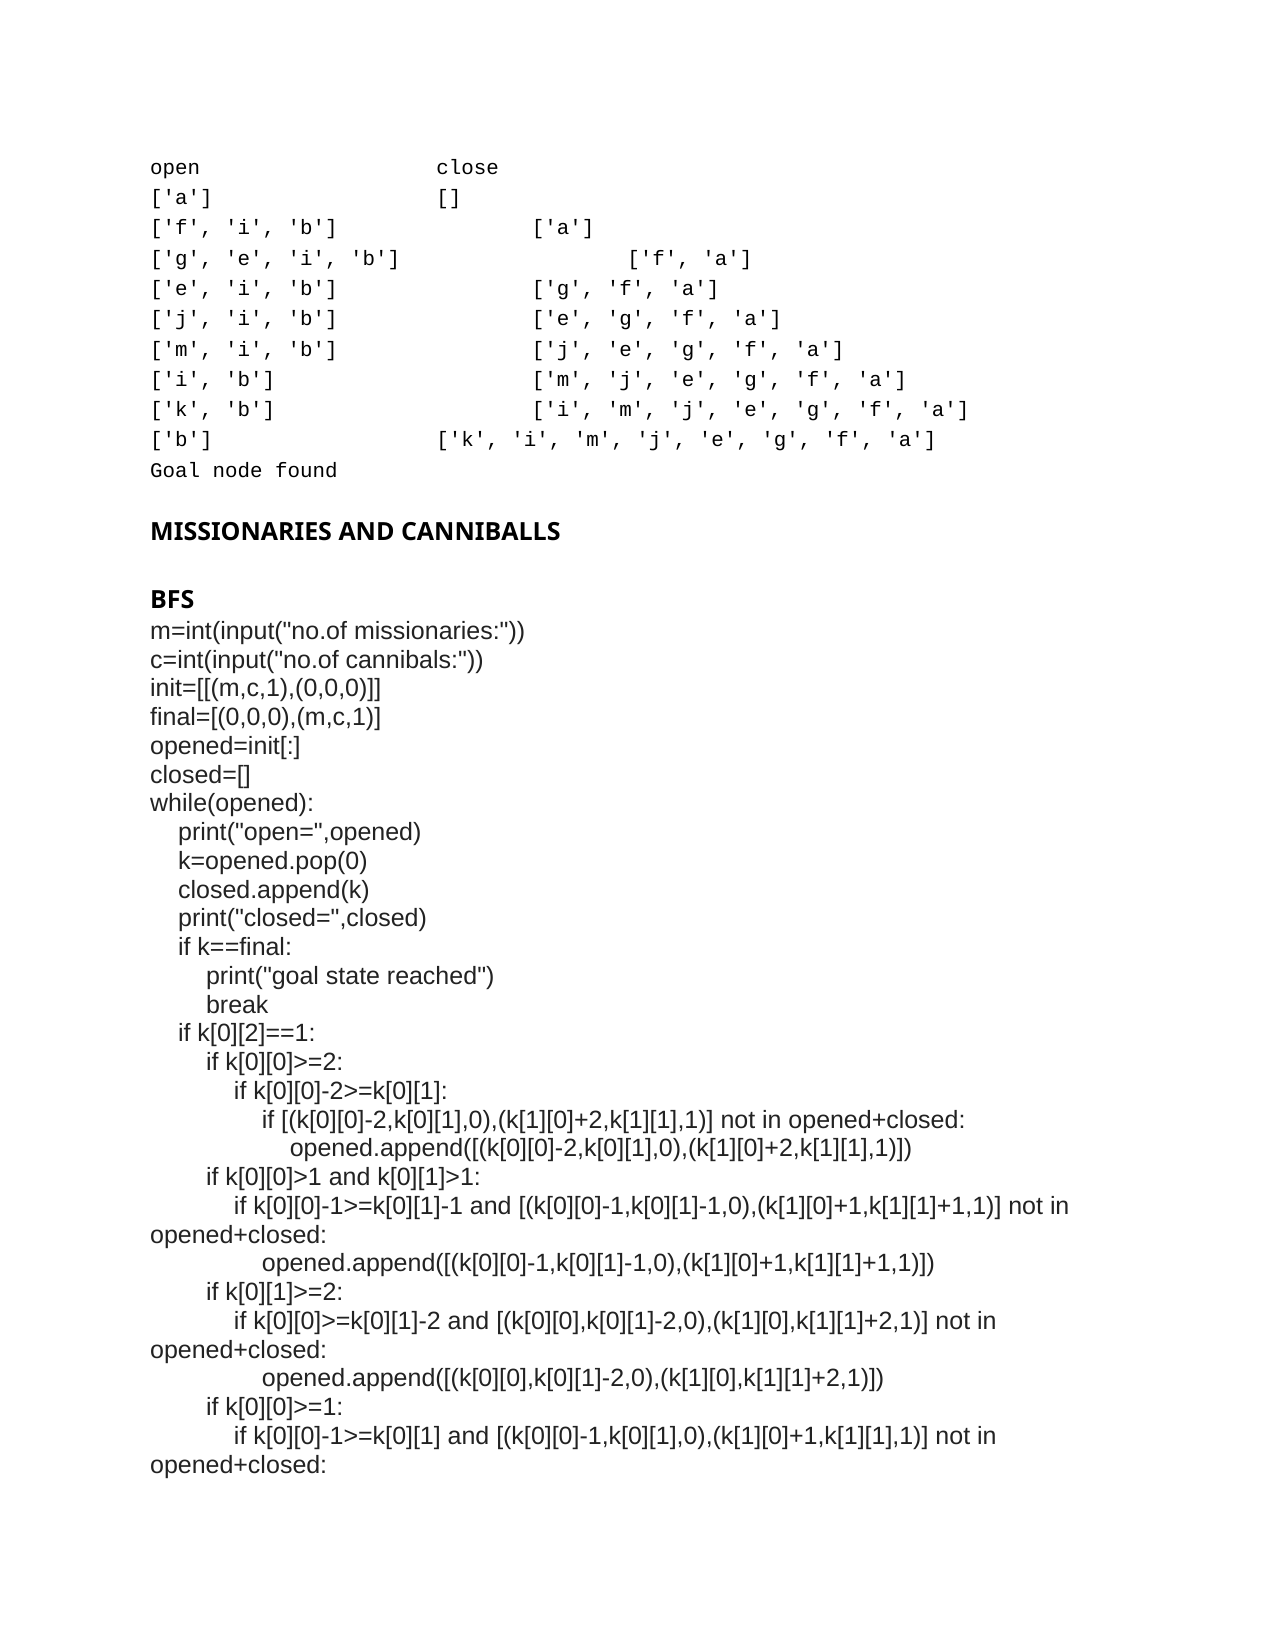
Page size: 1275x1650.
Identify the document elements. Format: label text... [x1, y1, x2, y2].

text ['a'] [] [150, 180, 1125, 211]
text ['j', 'i', 'b'] ['e', 'g', 'f', 'a'] [150, 302, 1125, 332]
text ['i', 'b'] ['m', 'j', 'e', 'g', 'f', 'a'] [150, 362, 1125, 392]
text open close [150, 150, 1125, 180]
text Goal node found [150, 453, 1125, 483]
text ['e', 'i', 'b'] ['g', 'f', 'a'] [150, 271, 1125, 302]
text ['k', 'b'] ['i', 'm', 'j', 'e', 'g', 'f', 'a'] [150, 392, 1125, 423]
text BFS [150, 582, 1125, 616]
text ['m', 'i', 'b'] ['j', 'e', 'g', 'f', 'a'] [150, 332, 1125, 362]
text ['f', 'i', 'b'] ['a'] [150, 211, 1125, 241]
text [150, 616, 1125, 1478]
text MISSIONARIES AND CANNIBALLS [150, 514, 1125, 548]
text ['b'] ['k', 'i', 'm', 'j', 'e', 'g', 'f', 'a'] [150, 423, 1125, 453]
text ['g', 'e', 'i', 'b'] ['f', 'a'] [150, 241, 1125, 271]
